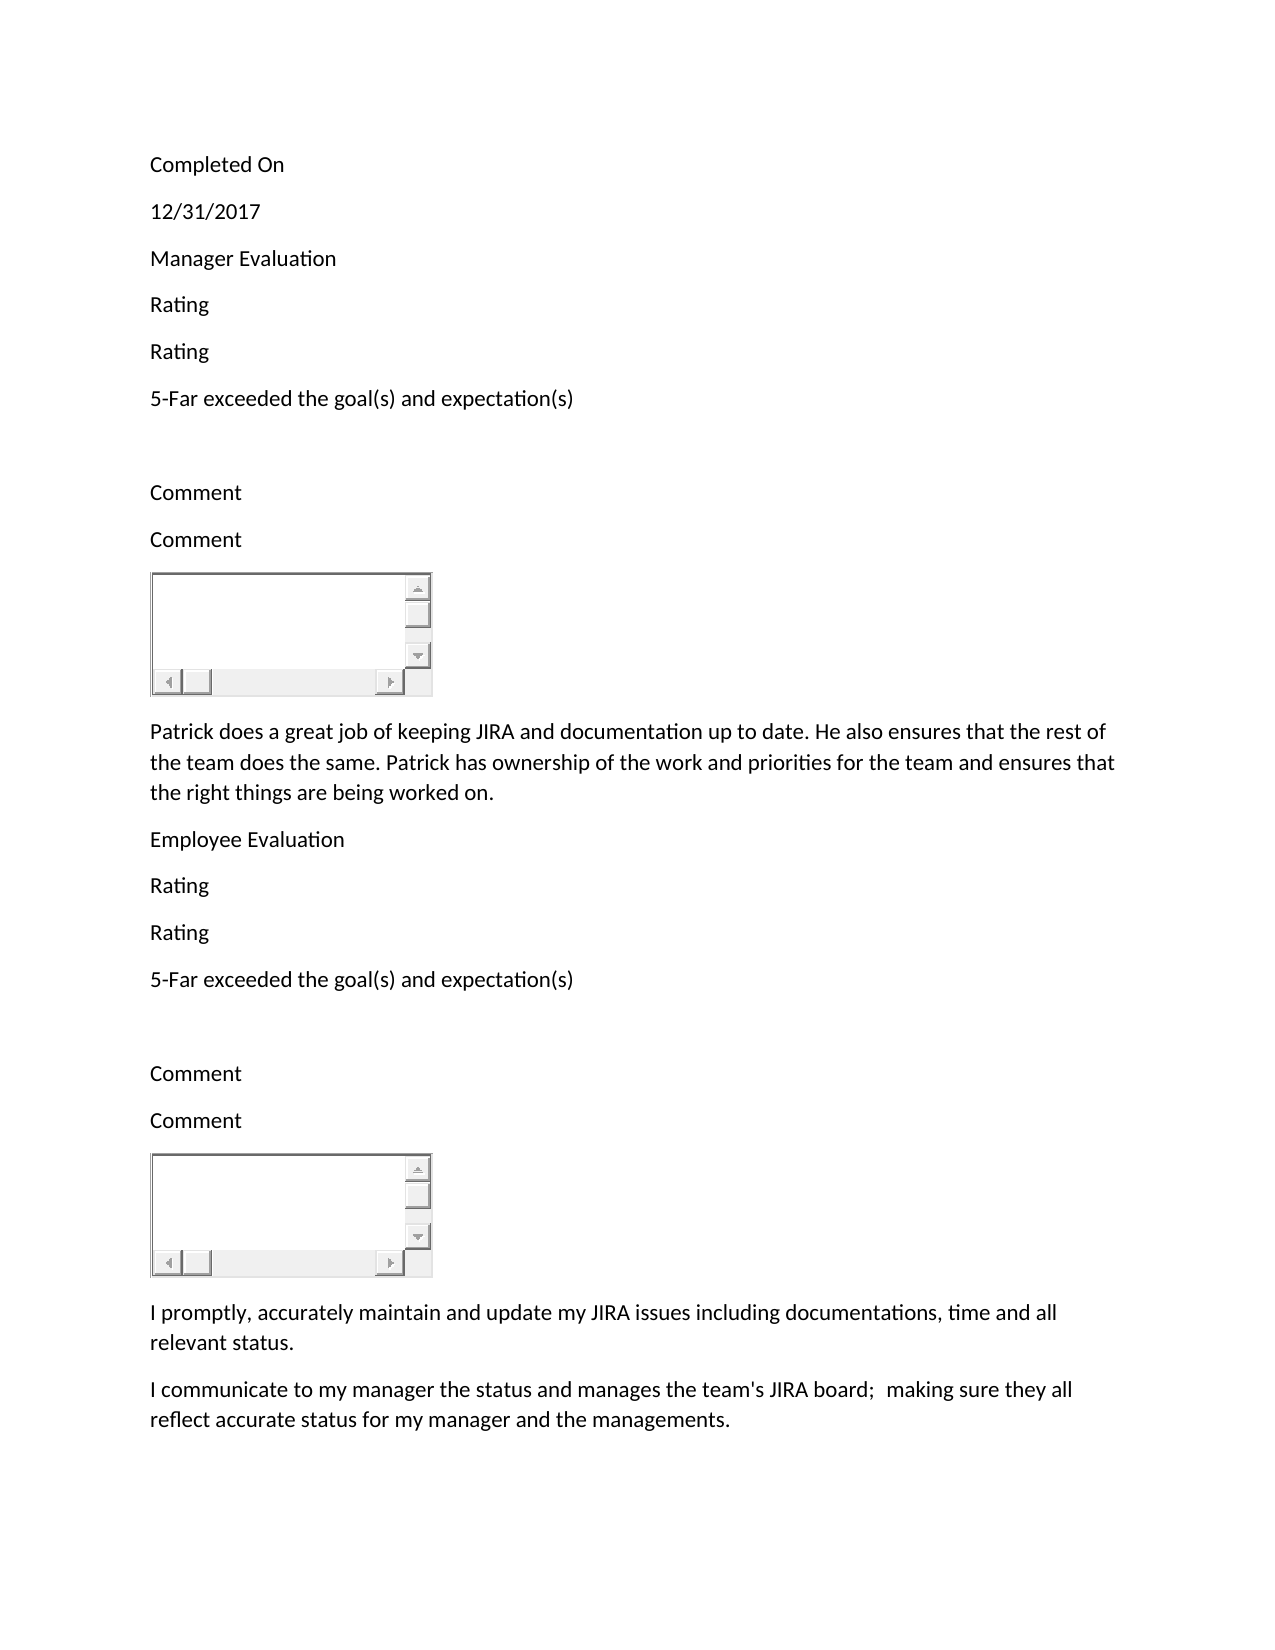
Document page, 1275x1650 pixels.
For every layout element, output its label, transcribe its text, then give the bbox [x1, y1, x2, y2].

text Employee Evaluation [150, 825, 1125, 853]
text Patrick does a great job of keeping JIRA and documentation up to date. He also ensures that the rest of the team does the same. Patrick has ownership of the work and priorities for the team and ensures that the right things are being worked on. [150, 717, 1125, 806]
text Comment [150, 1059, 1125, 1087]
text 5-Far exceeded the goal(s) and expectation(s) [150, 384, 1125, 412]
text Completed On [150, 150, 1125, 178]
text Manager Evaluation [150, 244, 1125, 272]
text Rating [150, 872, 1125, 899]
text I communicate to my manager the status and manages the team's JIRA board; making sure they all reflect accurate status for my manager and the managements. [150, 1375, 1125, 1434]
text Rating [150, 291, 1125, 319]
text Rating [150, 337, 1125, 366]
text Comment [150, 478, 1125, 506]
text Comment [150, 525, 1125, 553]
text Rating [150, 918, 1125, 946]
text I promptly, accurately maintain and update my JIRA issues including documentations, time and all relevant status. [150, 1298, 1125, 1357]
text 5-Far exceeded the goal(s) and expectation(s) [150, 965, 1125, 993]
text 12/31/2017 [150, 197, 1125, 225]
text Comment [150, 1106, 1125, 1134]
